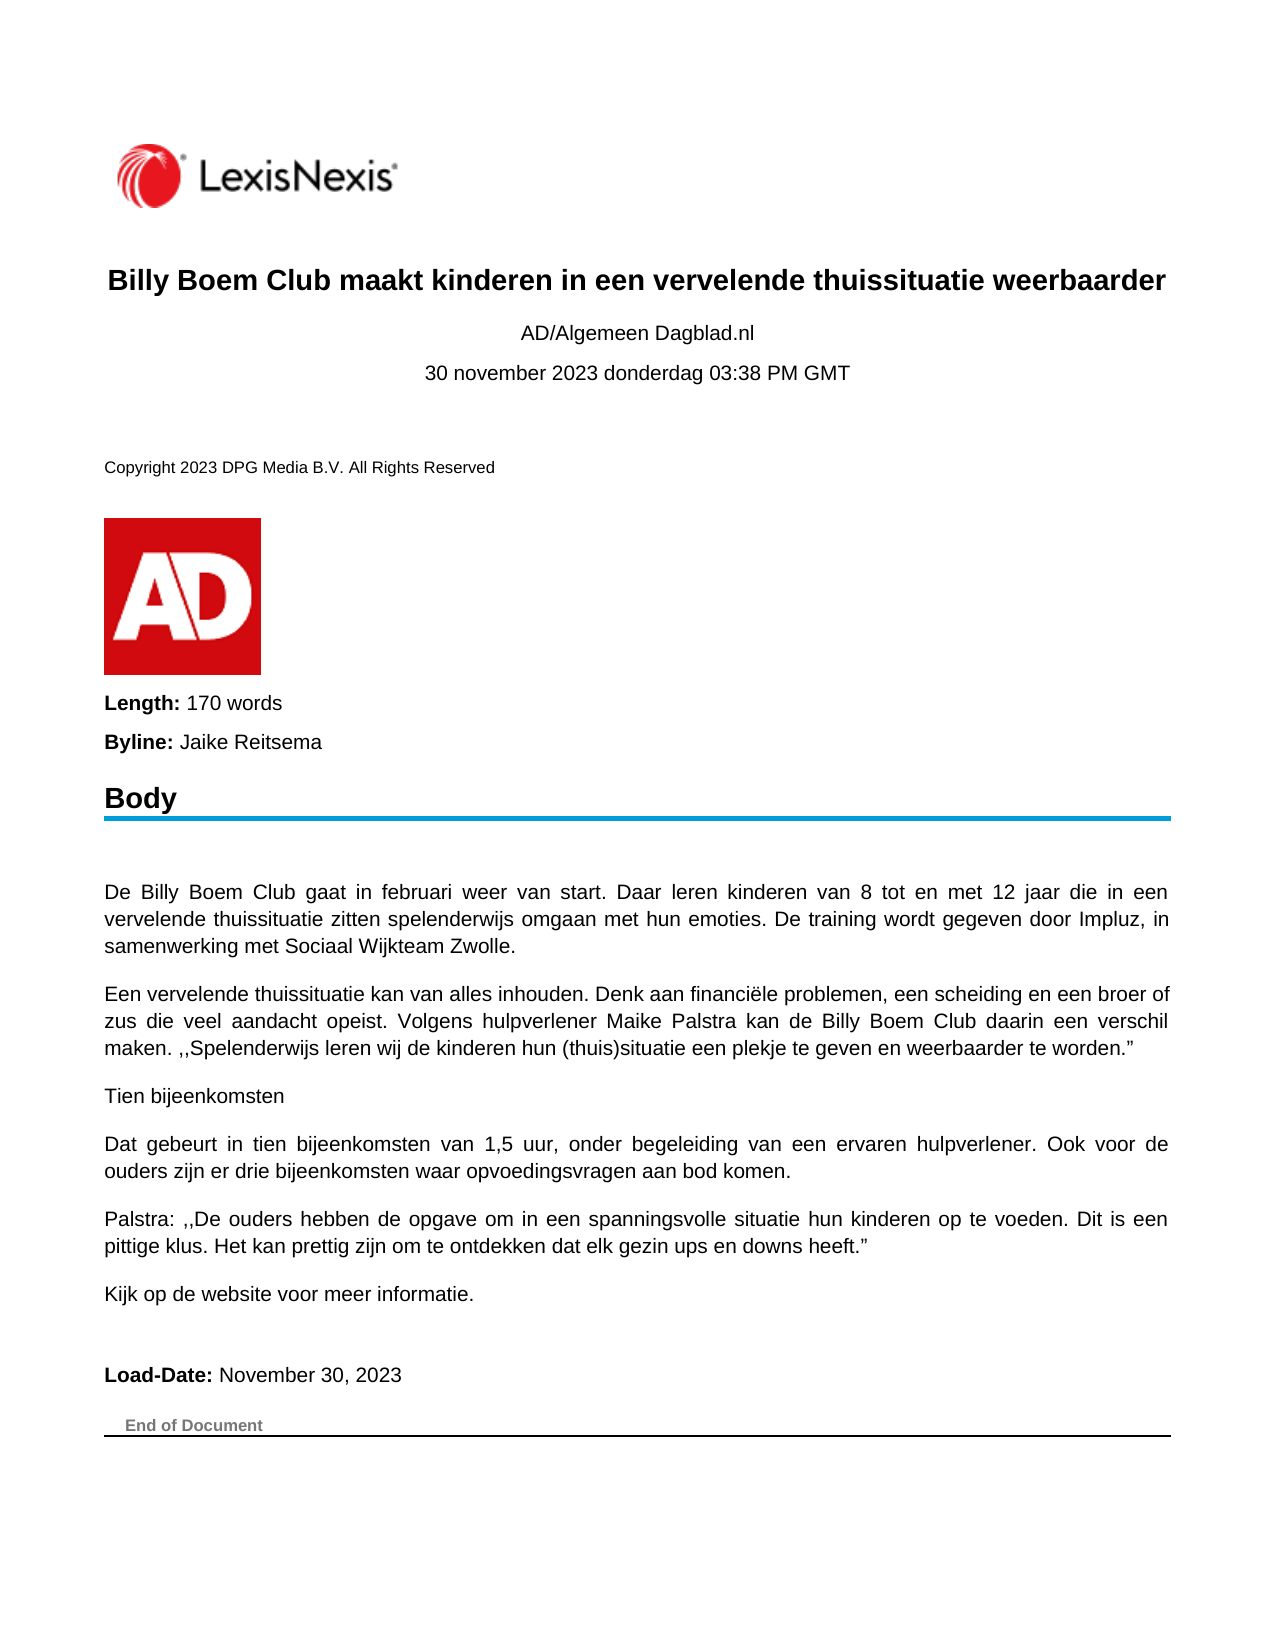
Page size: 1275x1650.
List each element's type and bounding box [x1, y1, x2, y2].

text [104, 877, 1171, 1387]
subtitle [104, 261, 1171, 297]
picture [104, 518, 261, 675]
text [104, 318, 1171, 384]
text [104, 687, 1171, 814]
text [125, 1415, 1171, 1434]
picture [104, 144, 412, 208]
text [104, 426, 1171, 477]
